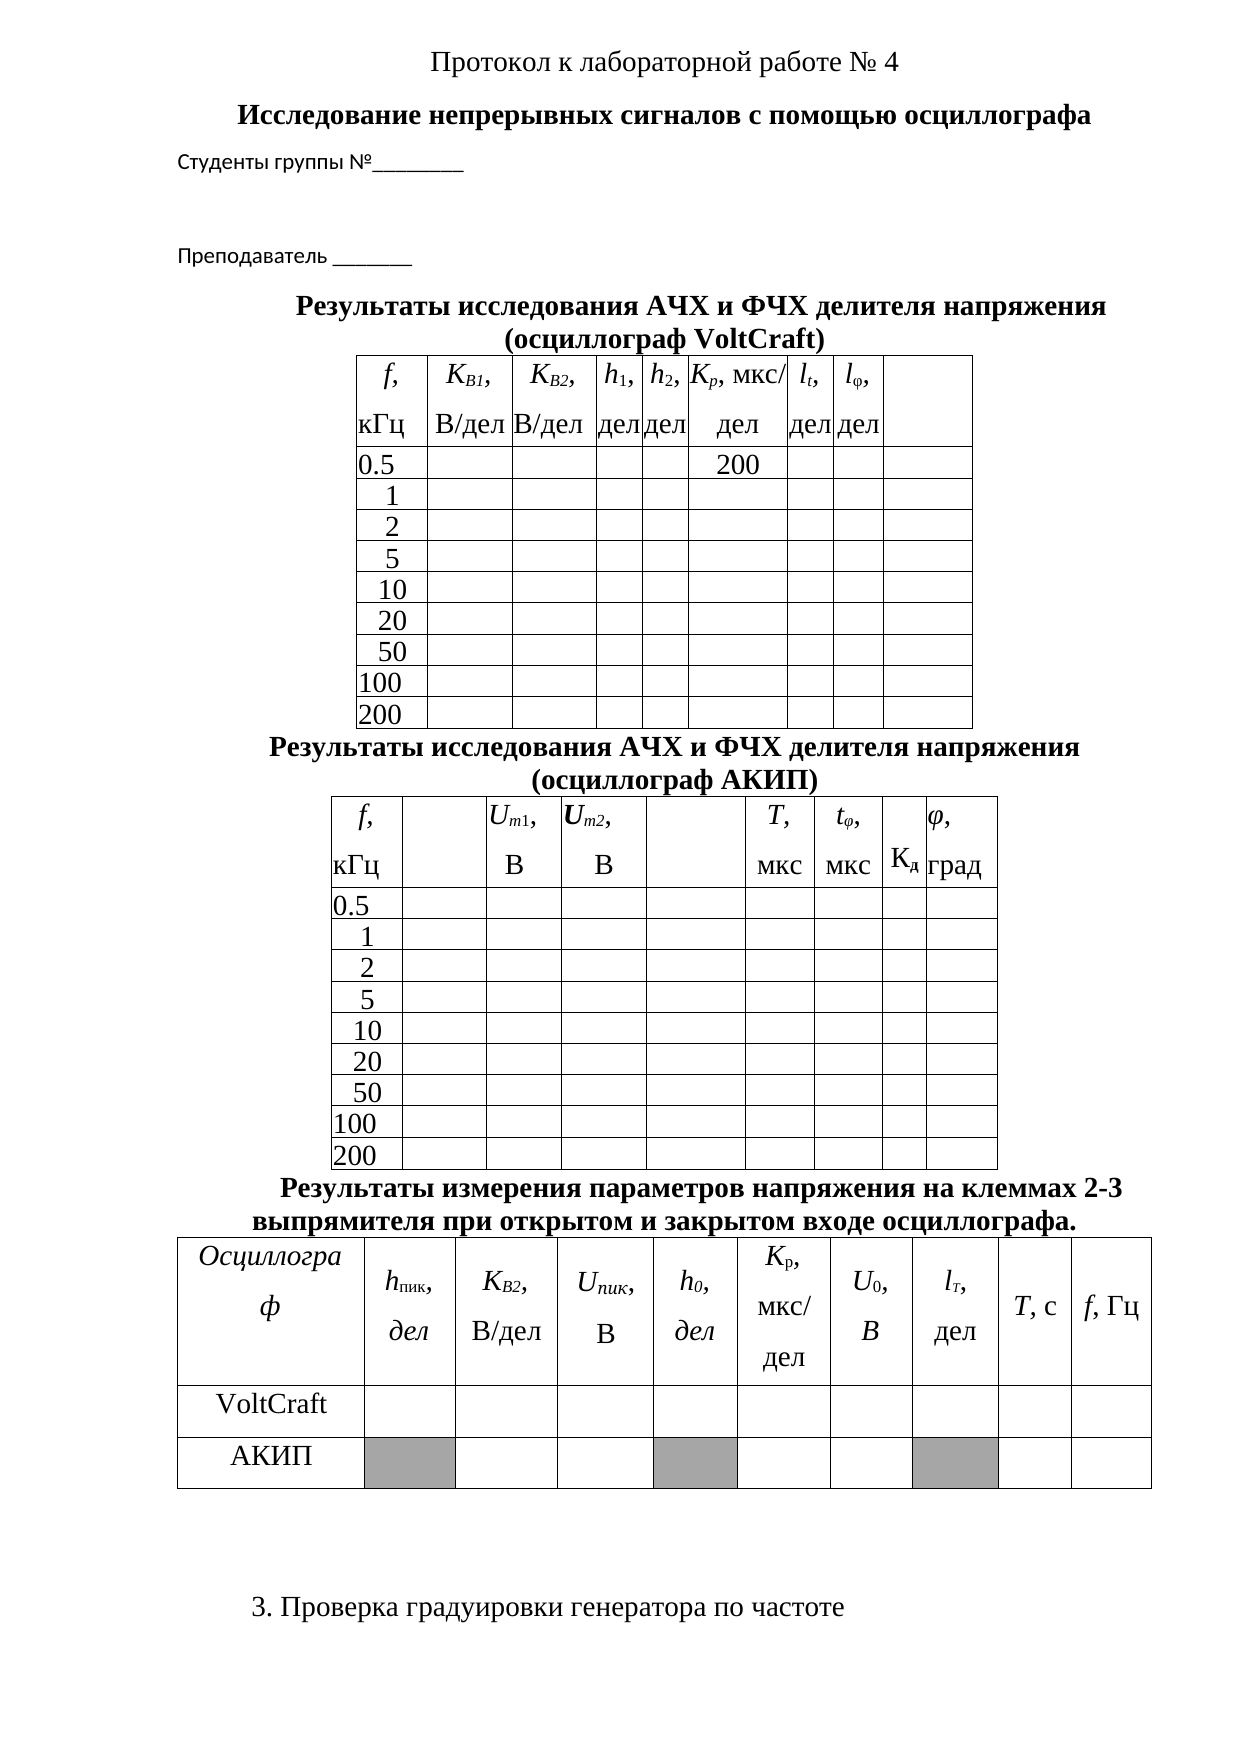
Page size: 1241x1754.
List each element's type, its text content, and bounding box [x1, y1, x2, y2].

table_cell [562, 888, 646, 918]
table_cell [746, 919, 814, 949]
table_cell [562, 1013, 646, 1043]
table_cell [834, 572, 883, 602]
table_header lt, дел [913, 1238, 998, 1385]
table_cell [834, 697, 883, 728]
table_cell 20 [332, 1044, 402, 1074]
table_cell [428, 666, 512, 696]
table_cell [738, 1438, 830, 1488]
table_cell [562, 1044, 646, 1074]
table_cell [689, 541, 787, 571]
table_cell [428, 603, 512, 633]
table_cell [884, 479, 972, 508]
table_cell [927, 1138, 997, 1169]
table_cell 5 [332, 982, 402, 1012]
table_cell [643, 697, 688, 728]
table_header U0, В [831, 1238, 912, 1385]
table_cell [403, 1044, 486, 1074]
table_cell [884, 666, 972, 696]
table_cell [643, 603, 688, 633]
table_cell [647, 1138, 745, 1169]
table_cell [456, 1386, 557, 1437]
table_cell [788, 510, 833, 540]
table_cell [815, 1044, 882, 1074]
table_cell [597, 572, 642, 602]
table_header f, Гц [1072, 1238, 1151, 1385]
table_cell [647, 888, 745, 918]
table_cell [927, 1044, 997, 1074]
text Результаты измерения параметров напряжения на клеммах 2-3 выпрямителя при открытом и закрытом входе осциллографа. [177, 1170, 1152, 1237]
table_cell [562, 1075, 646, 1105]
table_cell [428, 510, 512, 540]
table_header КВ2, В/дел [456, 1238, 557, 1385]
table_cell [834, 666, 883, 696]
table_cell [562, 1138, 646, 1169]
table_cell [738, 1386, 830, 1437]
table_cell [643, 572, 688, 602]
table_cell [788, 572, 833, 602]
table_header [403, 797, 486, 887]
text Результаты исследования АЧХ и ФЧХ делителя напряжения (осциллограф VoltCraft) [177, 288, 1152, 355]
table_cell [403, 1013, 486, 1043]
table_cell [487, 982, 561, 1012]
table_cell [927, 982, 997, 1012]
table_cell [428, 479, 512, 508]
table_cell [689, 572, 787, 602]
table_cell [647, 1075, 745, 1105]
table_cell 10 [332, 1013, 402, 1043]
table_cell [883, 1013, 926, 1043]
table_cell [487, 1044, 561, 1074]
table_cell [403, 888, 486, 918]
table_cell [487, 1138, 561, 1169]
table_cell [884, 447, 972, 477]
table_cell [884, 697, 972, 728]
table_cell 20 [357, 603, 427, 633]
table_cell 200 [357, 697, 427, 728]
table_cell [834, 541, 883, 571]
table_cell 5 [357, 541, 427, 571]
table_cell [689, 479, 787, 508]
table_cell [883, 1106, 926, 1137]
table_cell [456, 1438, 557, 1488]
table_header φ, град [927, 797, 997, 887]
table_cell [927, 1075, 997, 1105]
table_cell [513, 479, 596, 508]
table_cell [746, 1044, 814, 1074]
table_cell [487, 1013, 561, 1043]
table_cell [403, 1106, 486, 1137]
table_header Um1, В [487, 797, 561, 887]
text 3. Проверка градуировки генератора по частоте [177, 1589, 1152, 1623]
table_cell [927, 919, 997, 949]
table_cell [884, 603, 972, 633]
table_header h2, дел [643, 356, 688, 446]
table_cell [597, 603, 642, 633]
table_header КВ2, В/дел [513, 356, 596, 446]
table_cell [746, 950, 814, 981]
table_cell [1072, 1438, 1151, 1488]
text Результаты исследования АЧХ и ФЧХ делителя напряжения (осциллограф АКИП) [198, 729, 1152, 796]
table_cell 10 [357, 572, 427, 602]
table_cell [403, 919, 486, 949]
table_header Um2, В [562, 797, 646, 887]
table_cell [788, 666, 833, 696]
table_cell 200 [689, 447, 787, 477]
table_cell [597, 447, 642, 477]
table_cell [513, 603, 596, 633]
table_cell [883, 1075, 926, 1105]
table_cell [403, 1138, 486, 1169]
table_header tφ, мкс [815, 797, 882, 887]
table_cell [597, 697, 642, 728]
table_cell [597, 479, 642, 508]
table_cell [428, 541, 512, 571]
table_cell [788, 697, 833, 728]
table_cell [815, 1138, 882, 1169]
table_cell [927, 950, 997, 981]
table_cell [403, 1075, 486, 1105]
table_cell [788, 541, 833, 571]
table_cell [365, 1386, 455, 1437]
table_cell [788, 479, 833, 508]
table_cell [487, 888, 561, 918]
table_cell [513, 666, 596, 696]
table_cell [513, 635, 596, 664]
table_cell [884, 635, 972, 664]
table_header f, кГц [332, 797, 402, 887]
table_cell [403, 950, 486, 981]
table_cell [746, 1013, 814, 1043]
table_cell VoltCraft [178, 1386, 364, 1437]
table_cell [999, 1438, 1071, 1488]
text Студенты группы №________ [177, 147, 1152, 175]
table_header hпик, дел [365, 1238, 455, 1385]
table_cell [884, 541, 972, 571]
table_cell [815, 1013, 882, 1043]
table_cell [643, 447, 688, 477]
table_cell [788, 635, 833, 664]
table_cell [428, 697, 512, 728]
table_cell 2 [357, 510, 427, 540]
table_cell 0.5 [332, 888, 402, 918]
text Преподаватель _______ [177, 241, 1152, 269]
table_cell 1 [357, 479, 427, 508]
table_cell [815, 1106, 882, 1137]
table_cell [647, 982, 745, 1012]
table_cell [597, 666, 642, 696]
table_cell [487, 1106, 561, 1137]
table_cell [562, 950, 646, 981]
table_header h1, дел [597, 356, 642, 446]
table_cell [834, 603, 883, 633]
table_header T, c [999, 1238, 1071, 1385]
table_cell [883, 1044, 926, 1074]
table_cell 100 [357, 666, 427, 696]
table_header Кд [883, 797, 926, 887]
table_cell [815, 888, 882, 918]
table_cell 50 [357, 635, 427, 664]
table_cell [558, 1438, 653, 1488]
table_cell [643, 666, 688, 696]
table_header h0, дел [654, 1238, 737, 1385]
table_cell [487, 1075, 561, 1105]
table_cell [746, 1075, 814, 1105]
table_cell [913, 1386, 998, 1437]
text Протокол к лабораторной работе № 4 [177, 44, 1152, 78]
table_cell [788, 447, 833, 477]
table_cell 1 [332, 919, 402, 949]
table_cell [831, 1438, 912, 1488]
table_cell [513, 572, 596, 602]
table_cell [562, 982, 646, 1012]
table_cell [403, 982, 486, 1012]
table_cell [746, 1106, 814, 1137]
table_cell [643, 635, 688, 664]
text Исследование непрерывных сигналов с помощью осциллографа [177, 97, 1152, 131]
table_cell [834, 479, 883, 508]
table_cell [654, 1386, 737, 1437]
table_cell [365, 1438, 455, 1488]
table_cell АКИП [178, 1438, 364, 1488]
table_cell [883, 982, 926, 1012]
table_cell [884, 510, 972, 540]
table_header f, кГц [357, 356, 427, 446]
table_cell [597, 635, 642, 664]
table_header КВ1, В/дел [428, 356, 512, 446]
table_cell 200 [332, 1138, 402, 1169]
table_header lt, дел [788, 356, 833, 446]
table_cell [513, 447, 596, 477]
table_cell [815, 1075, 882, 1105]
table_cell [643, 510, 688, 540]
table_cell [513, 697, 596, 728]
table_cell [513, 510, 596, 540]
table_cell [884, 572, 972, 602]
table_cell [746, 982, 814, 1012]
table_cell 50 [332, 1075, 402, 1105]
table_cell [654, 1438, 737, 1488]
table_cell [647, 919, 745, 949]
table_cell [643, 479, 688, 508]
table_cell [428, 635, 512, 664]
table_cell [647, 950, 745, 981]
table_header Uпик, В [558, 1238, 653, 1385]
table_cell [689, 635, 787, 664]
table_cell 100 [332, 1106, 402, 1137]
table_cell [562, 1106, 646, 1137]
table_cell [834, 635, 883, 664]
table_header Кр, мкс/ дел [689, 356, 787, 446]
table_cell [487, 950, 561, 981]
table_cell [689, 510, 787, 540]
table_cell [643, 541, 688, 571]
table_cell [788, 603, 833, 633]
table_header T, мкс [746, 797, 814, 887]
table_cell [815, 950, 882, 981]
table_cell [883, 888, 926, 918]
table_cell [815, 919, 882, 949]
table_cell 2 [332, 950, 402, 981]
table_cell [815, 982, 882, 1012]
table_cell [927, 1106, 997, 1137]
table_cell [558, 1386, 653, 1437]
table_header [884, 356, 972, 446]
table_cell [562, 919, 646, 949]
table_cell [883, 1138, 926, 1169]
table_cell [597, 541, 642, 571]
table_cell [647, 1106, 745, 1137]
table_cell [927, 888, 997, 918]
table_cell [746, 1138, 814, 1169]
table_cell [428, 572, 512, 602]
table_cell [1072, 1386, 1151, 1437]
table_cell [428, 447, 512, 477]
table_cell [883, 919, 926, 949]
table_cell [927, 1013, 997, 1043]
table_cell [689, 697, 787, 728]
table_cell [834, 447, 883, 477]
table_cell [597, 510, 642, 540]
table_header [647, 797, 745, 887]
table_cell [513, 541, 596, 571]
table_header lφ, дел [834, 356, 883, 446]
table_cell [999, 1386, 1071, 1437]
table_cell [487, 919, 561, 949]
table_cell [913, 1438, 998, 1488]
table_header Осциллограф [178, 1238, 364, 1385]
table_cell [746, 888, 814, 918]
table_cell [689, 666, 787, 696]
table_cell [689, 603, 787, 633]
table_cell [647, 1013, 745, 1043]
table_cell [831, 1386, 912, 1437]
table_cell [883, 950, 926, 981]
table_cell [647, 1044, 745, 1074]
table_cell 0.5 [357, 447, 427, 477]
table_cell [834, 510, 883, 540]
table_header Кр, мкс/ дел [738, 1238, 830, 1385]
